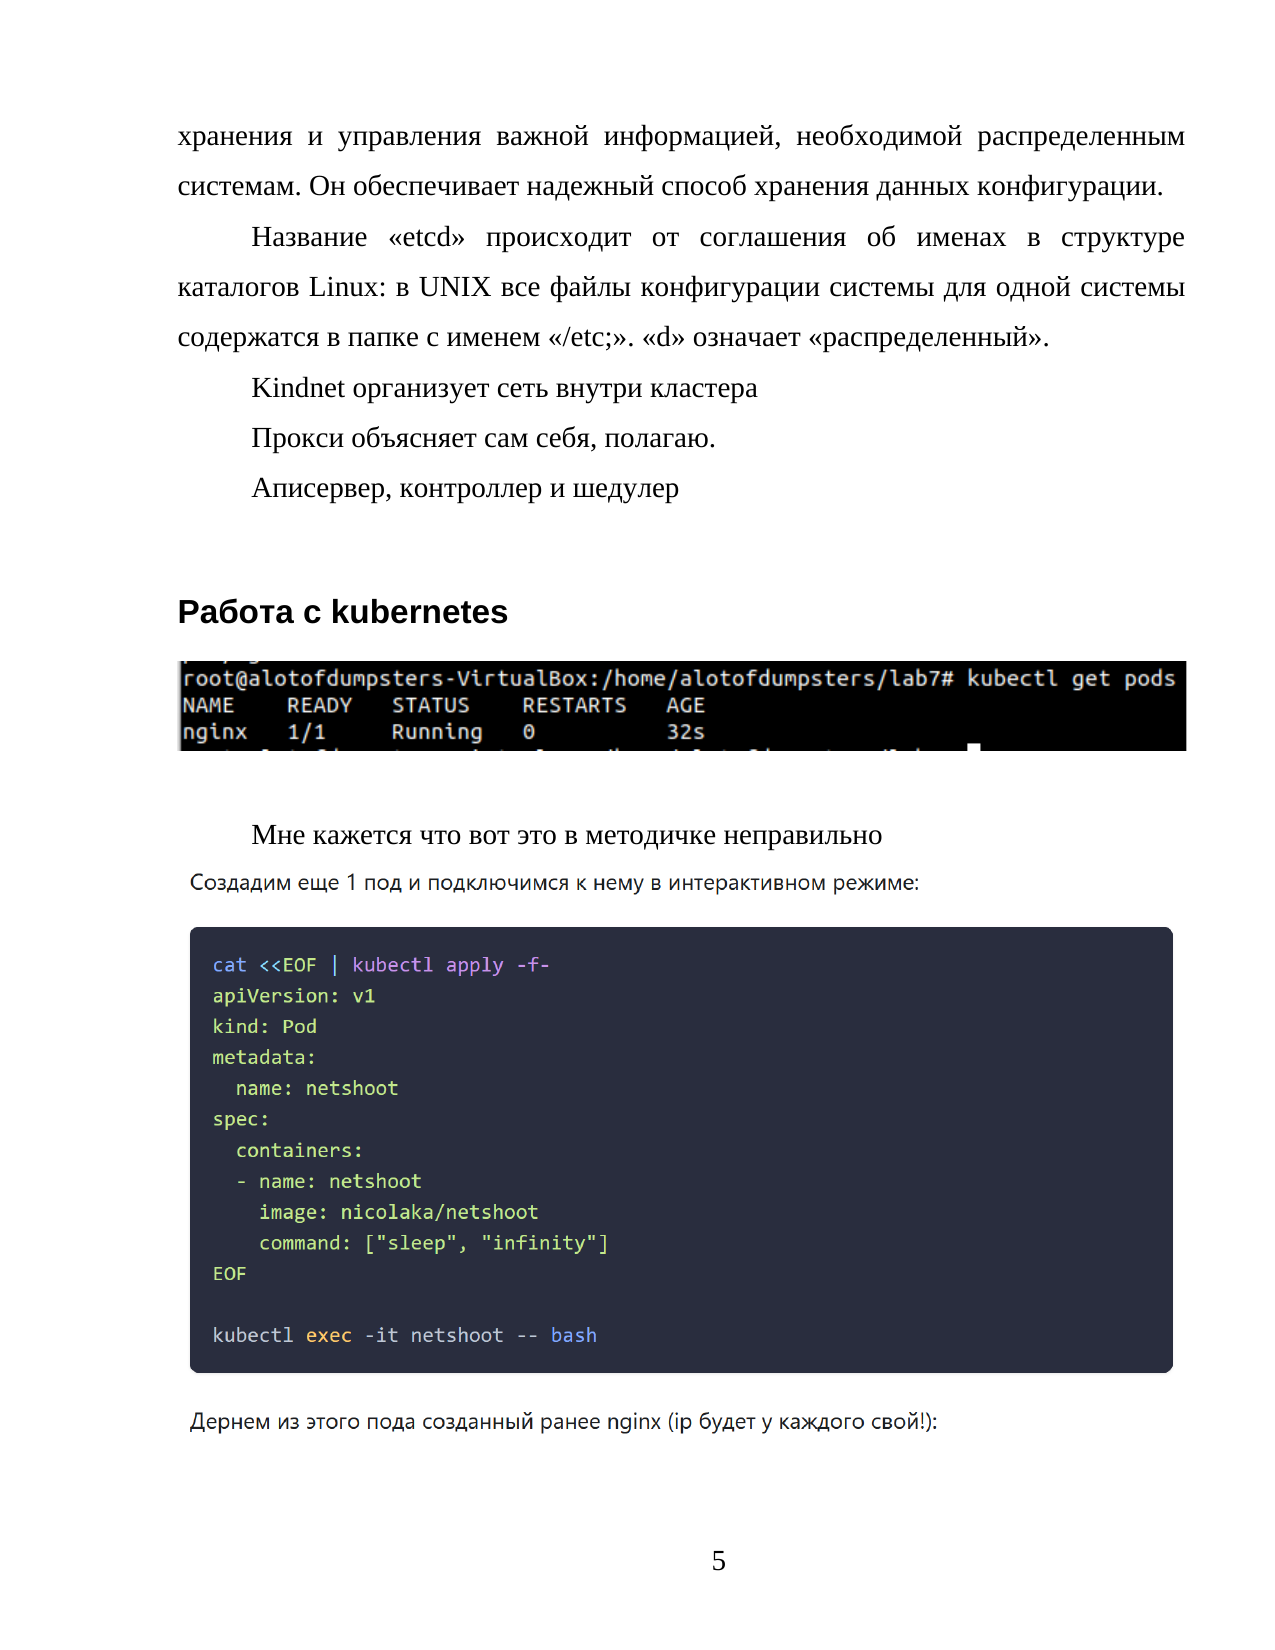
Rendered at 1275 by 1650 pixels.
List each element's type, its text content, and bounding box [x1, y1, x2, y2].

text Аписервер, контроллер и шедулер [177, 470, 1186, 504]
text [177, 118, 1186, 202]
picture [177, 867, 1187, 1457]
text Прокси объясняет сам себя, полагаю. [177, 420, 1186, 453]
text Название «etcd» происходит от соглашения об именах в структуре каталогов Linux: в UNIX все файлы конфигурации системы для одной системы содержатся в папке с именем «/etc;». «d» означает «распределенный». [177, 219, 1186, 353]
picture [177, 661, 1187, 751]
text Мне кажется что вот это в методичке неправильно [177, 817, 1186, 851]
subtitle Работа с kubernetes [177, 592, 1186, 630]
text Kindnet организует сеть внутри кластера [177, 370, 1186, 403]
